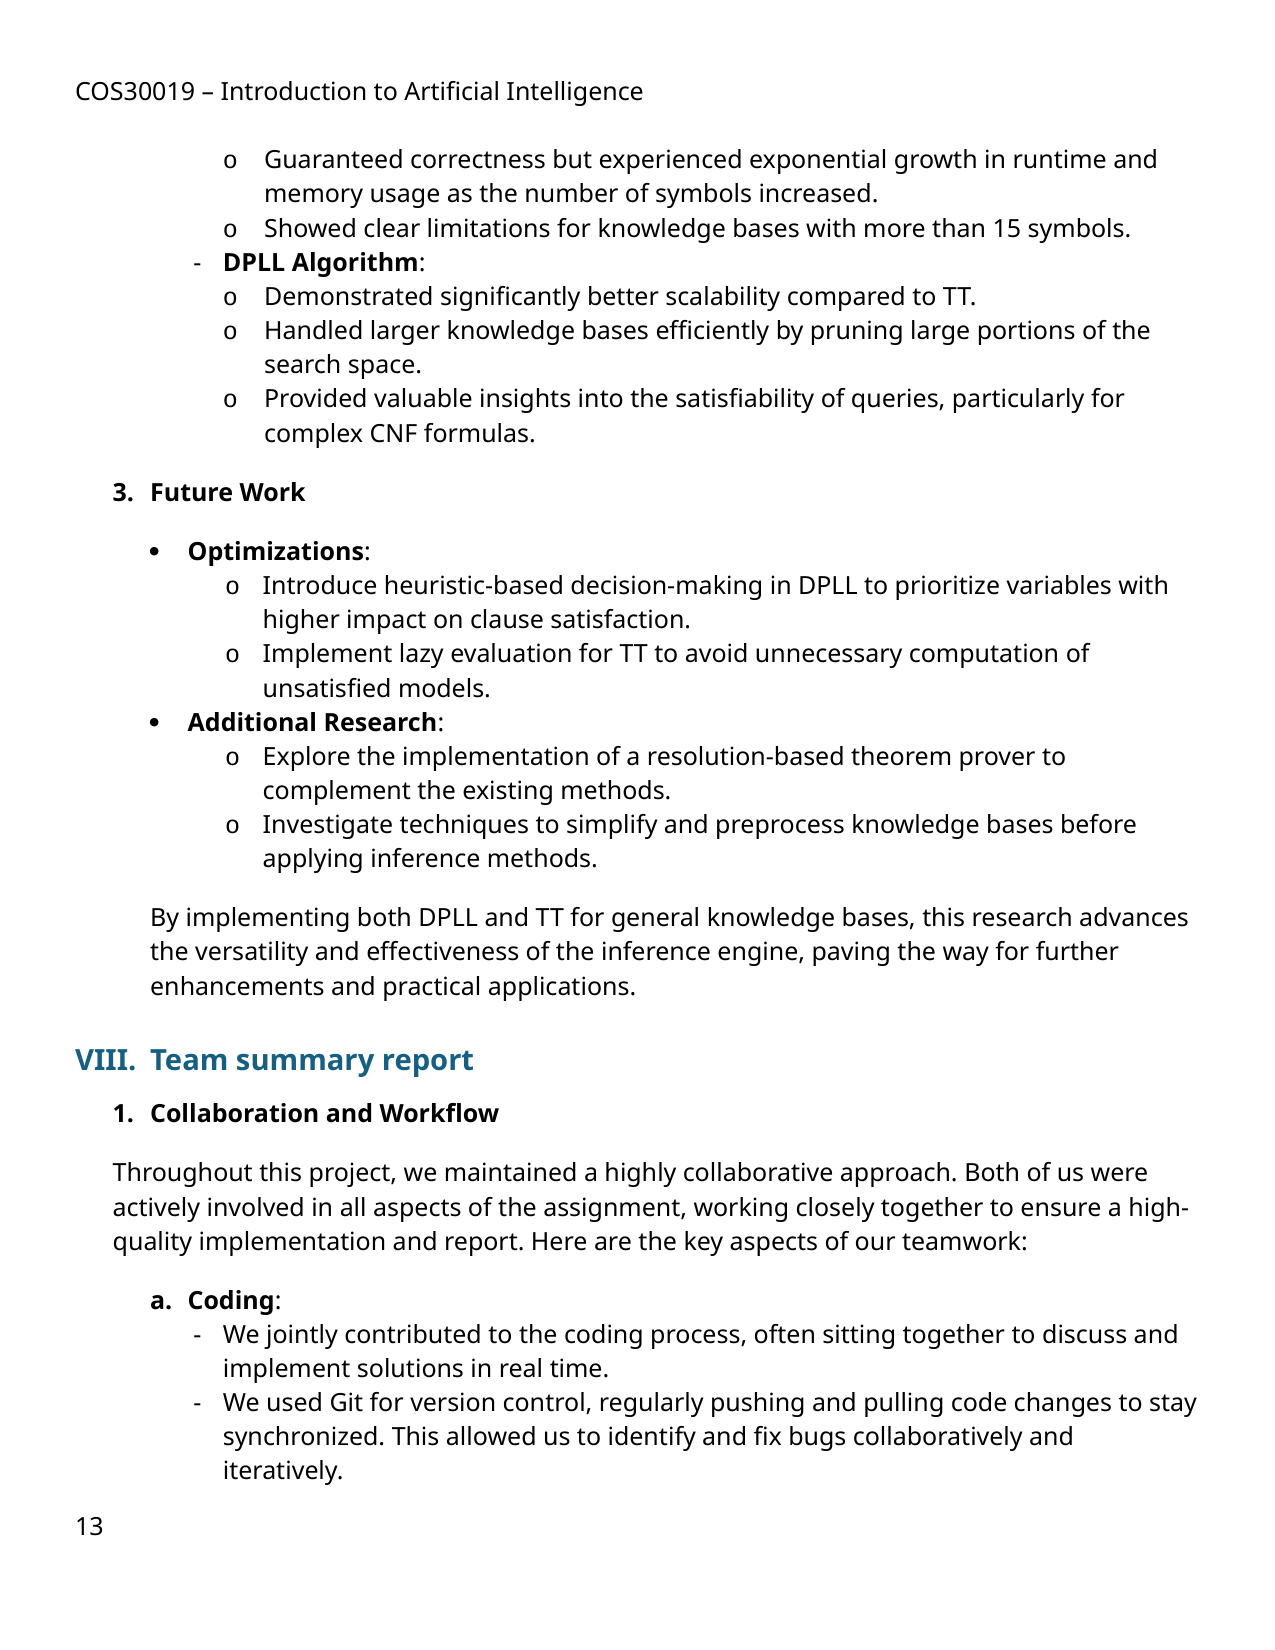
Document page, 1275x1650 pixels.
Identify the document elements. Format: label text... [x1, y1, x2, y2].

list Showed clear limitations for knowledge bases with more than 15 symbols. [223, 210, 1200, 244]
list Coding: [150, 1282, 1200, 1316]
subtitle Collaboration and Workflow [112, 1096, 1200, 1130]
list Provided valuable insights into the satisfiability of queries, particularly for complex CNF formulas. [223, 381, 1200, 449]
list We jointly contributed to the coding process, often sitting together to discuss and implement solutions in real time. [193, 1316, 1200, 1384]
list Implement lazy evaluation for TT to avoid unnecessary computation of unsatisfied models. [225, 636, 1200, 704]
list Explore the implementation of a resolution-based theorem prover to complement the existing methods. [225, 738, 1200, 807]
list Investigate techniques to simplify and preprocess knowledge bases before applying inference methods. [225, 807, 1200, 875]
subtitle Future Work [112, 474, 1200, 508]
list Additional Research: [150, 704, 1200, 738]
list We used Git for version control, regularly pushing and pulling code changes to stay synchronized. This allowed us to identify and fix bugs collaboratively and iteratively. [193, 1384, 1200, 1487]
text Throughout this project, we maintained a highly collaborative approach. Both of us were actively involved in all aspects of the assignment, working closely together to ensure a high-quality implementation and report. Here are the key aspects of our teamwork: [112, 1155, 1200, 1257]
list Optimizations: [150, 533, 1200, 568]
subtitle Team summary report [75, 1040, 1200, 1079]
list Introduce heuristic-based decision-making in DPLL to prioritize variables with higher impact on clause satisfaction. [225, 568, 1200, 636]
list Guaranteed correctness but experienced exponential growth in runtime and memory usage as the number of symbols increased. [223, 142, 1200, 210]
list Demonstrated significantly better scalability compared to TT. [223, 278, 1200, 313]
list Handled larger knowledge bases efficiently by pruning large portions of the search space. [223, 313, 1200, 381]
text By implementing both DPLL and TT for general knowledge bases, this research advances the versatility and effectiveness of the inference engine, paving the way for further enhancements and practical applications. [150, 900, 1200, 1002]
list DPLL Algorithm: [193, 244, 1200, 278]
